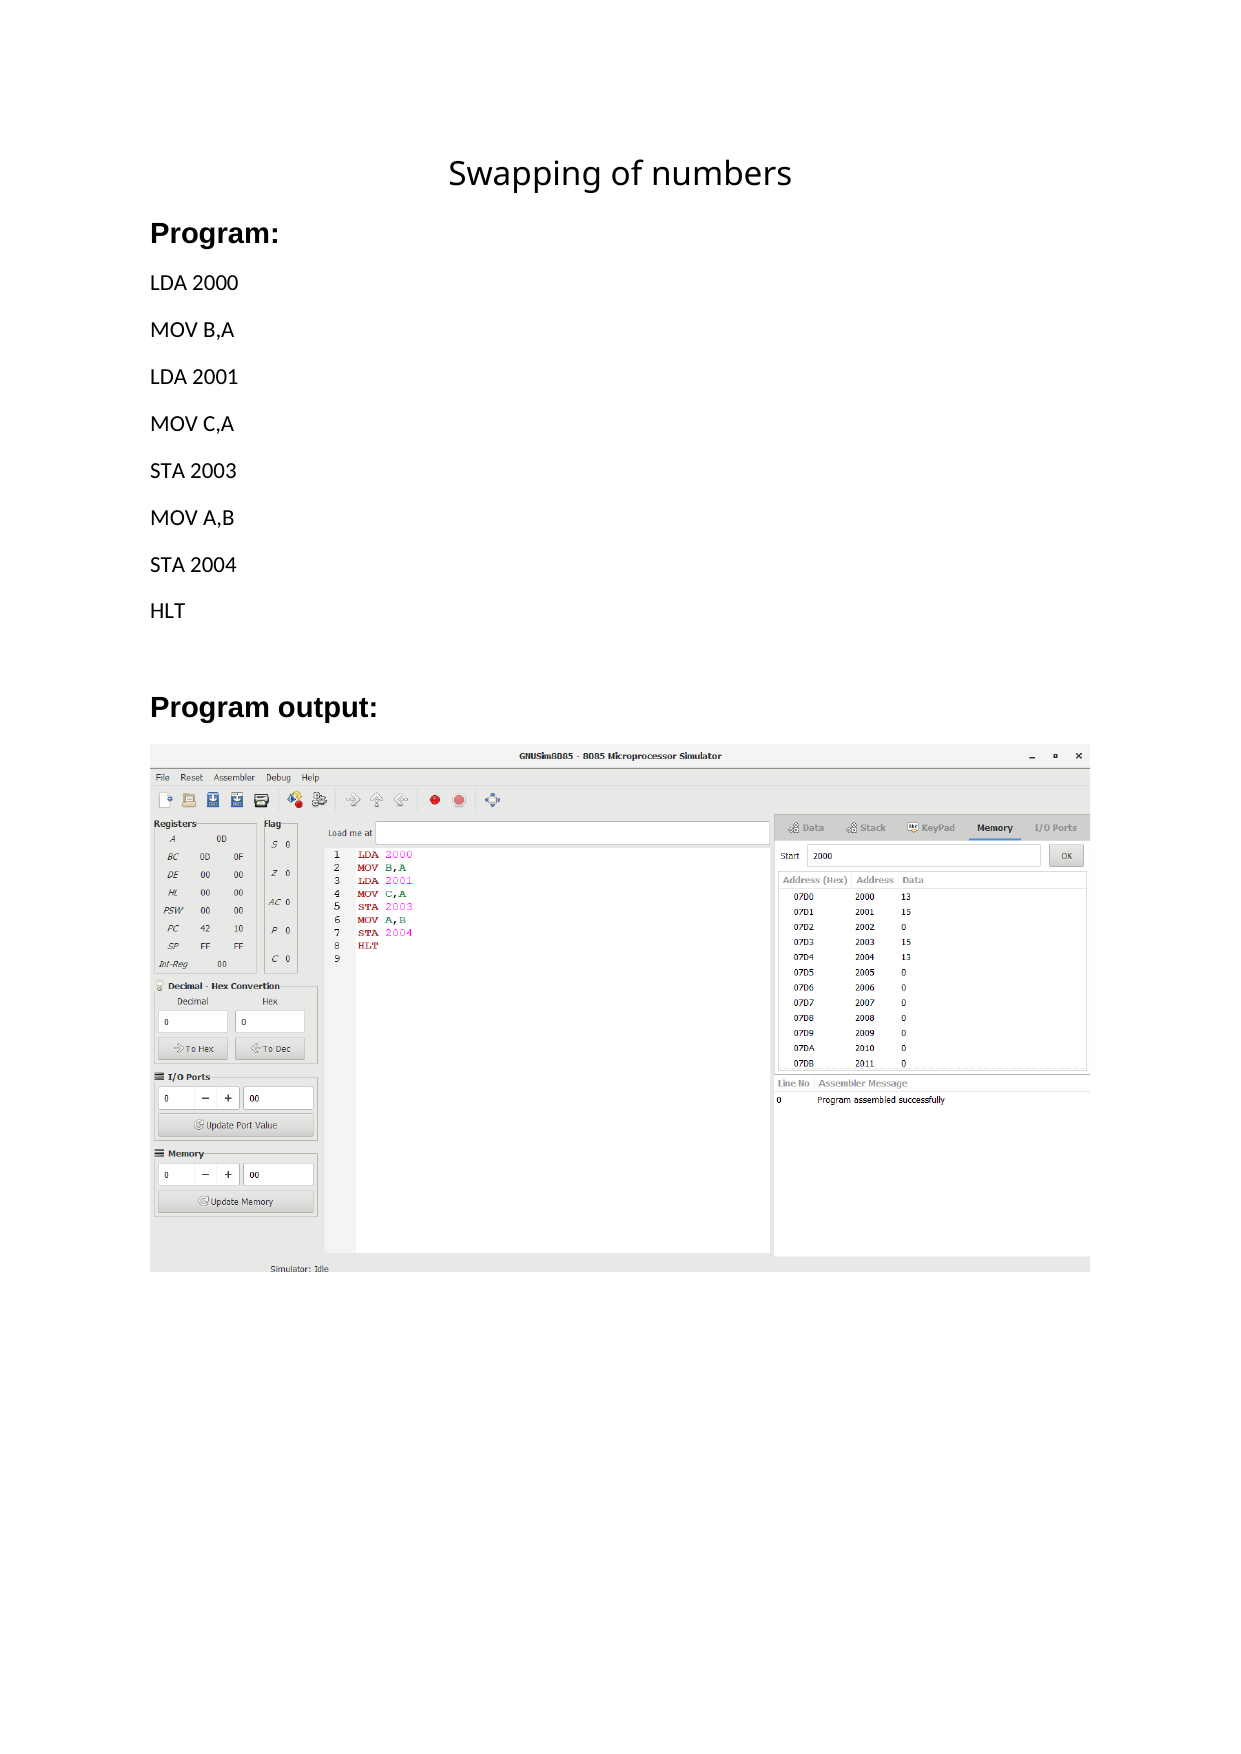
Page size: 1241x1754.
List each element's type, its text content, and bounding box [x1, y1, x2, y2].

text MOV A,B [150, 503, 1090, 531]
picture [150, 743, 1091, 1272]
text LDA 2001 [150, 362, 1090, 390]
text HLT [150, 597, 1090, 624]
text MOV C,A [150, 409, 1090, 437]
text Swapping of numbers [150, 150, 1090, 195]
text Program: [150, 216, 1090, 249]
text STA 2004 [150, 550, 1090, 578]
text MOV B,A [150, 315, 1090, 343]
text LDA 2000 [150, 268, 1090, 296]
text Program output: [150, 690, 1090, 724]
text STA 2003 [150, 456, 1090, 484]
